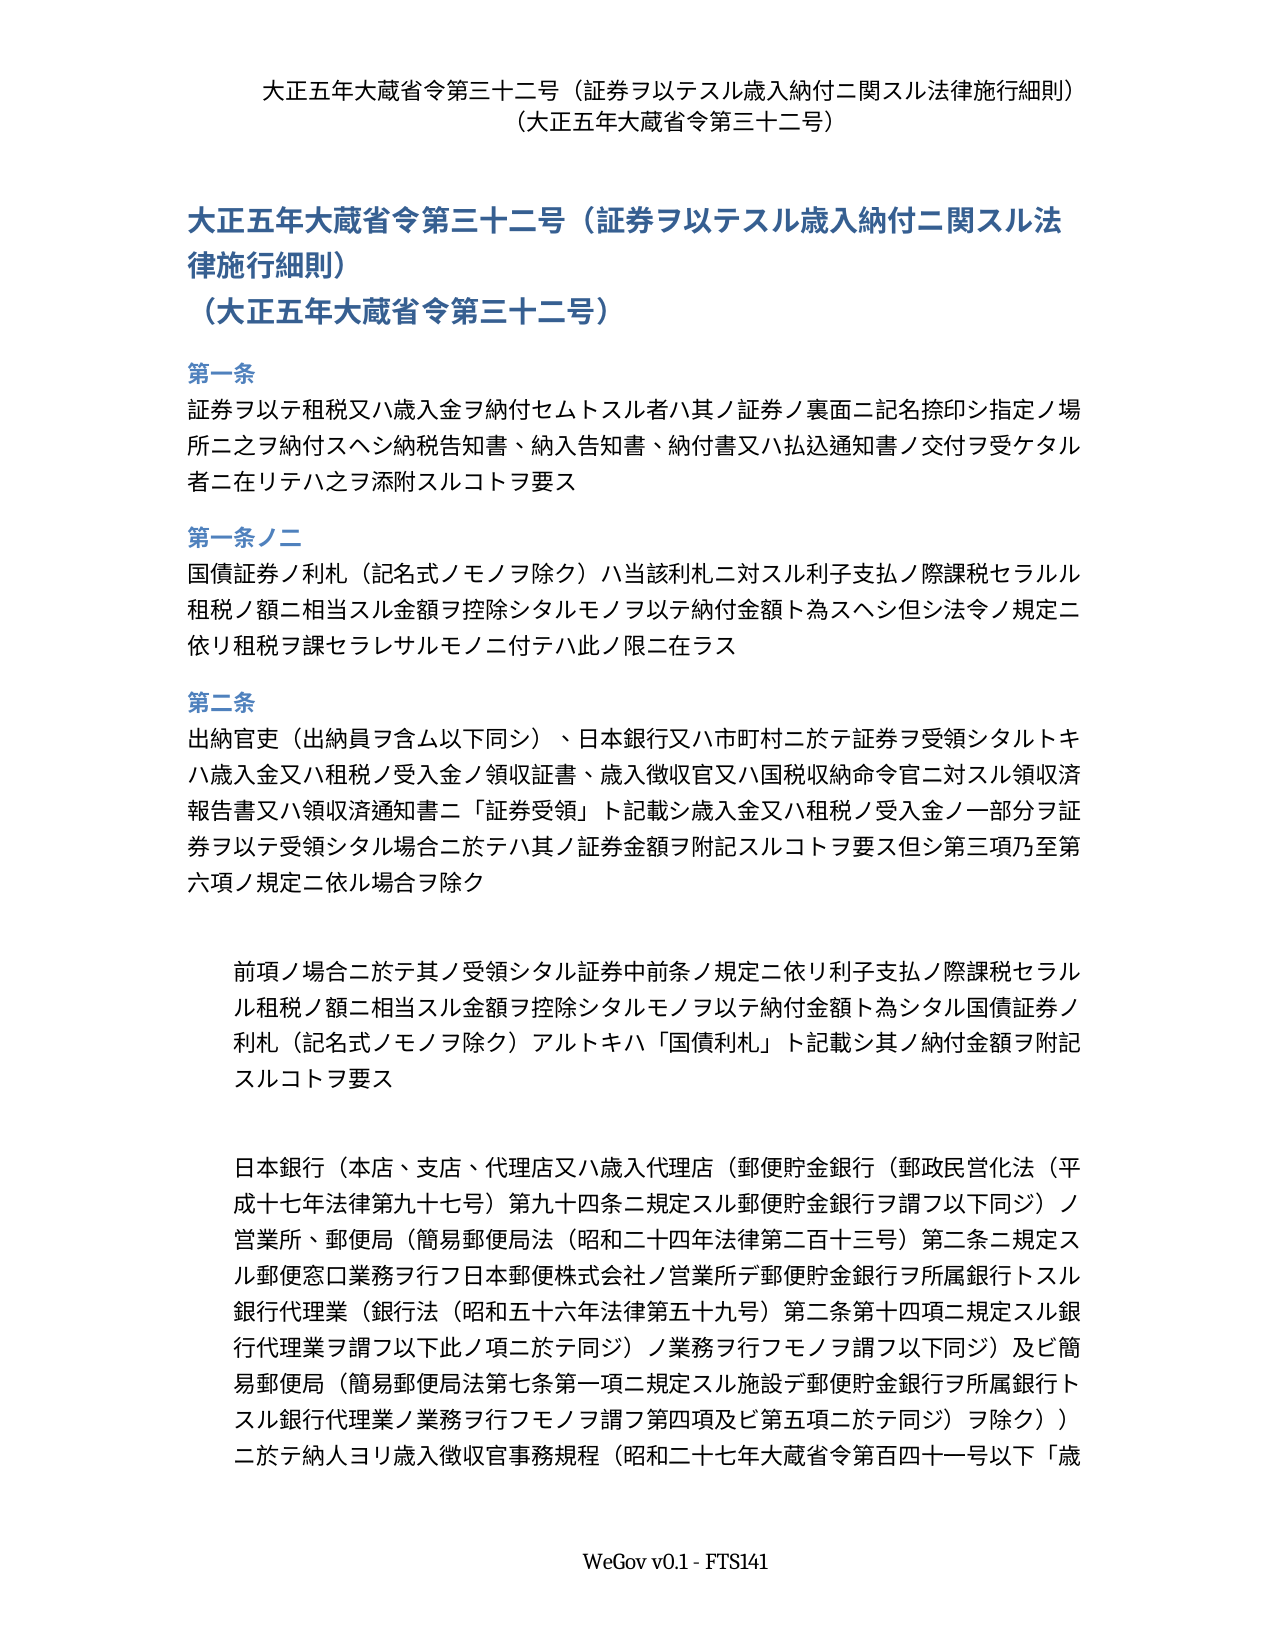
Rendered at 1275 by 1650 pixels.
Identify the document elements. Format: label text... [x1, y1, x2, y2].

subtitle 第一条 [187, 358, 1087, 389]
subtitle 大正五年大蔵省令第三十二号（証券ヲ以テスル歳入納付ニ関スル法律施行細則） （大正五年大蔵省令第三十二号） [187, 200, 1087, 331]
text 国債証券ノ利札（記名式ノモノヲ除ク）ハ当該利札ニ対スル利子支払ノ際課税セラルル租税ノ額ニ相当スル金額ヲ控除シタルモノヲ以テ納付金額ト為スヘシ但シ法令ノ規定ニ依リ租税ヲ課セラレサルモノニ付テハ此ノ限ニ在ラス [187, 558, 1087, 661]
text 前項ノ場合ニ於テ其ノ受領シタル証券中前条ノ規定ニ依リ利子支払ノ際課税セラルル租税ノ額ニ相当スル金額ヲ控除シタルモノヲ以テ納付金額ト為シタル国債証券ノ利札（記名式ノモノヲ除ク）アルトキハ「国債利札」ト記載シ其ノ納付金額ヲ附記スルコトヲ要ス [233, 956, 1087, 1094]
subtitle 第一条ノ二 [187, 522, 1087, 553]
text 証券ヲ以テ租税又ハ歳入金ヲ納付セムトスル者ハ其ノ証券ノ裏面ニ記名捺印シ指定ノ場所ニ之ヲ納付スヘシ納税告知書、納入告知書、納付書又ハ払込通知書ノ交付ヲ受ケタル者ニ在リテハ之ヲ添附スルコトヲ要ス [187, 394, 1087, 497]
text 出納官吏（出納員ヲ含ム以下同シ）、日本銀行又ハ市町村ニ於テ証券ヲ受領シタルトキハ歳入金又ハ租税ノ受入金ノ領収証書、歳入徴収官又ハ国税収納命令官ニ対スル領収済報告書又ハ領収済通知書ニ「証券受領」ト記載シ歳入金又ハ租税ノ受入金ノ一部分ヲ証券ヲ以テ受領シタル場合ニ於テハ其ノ証券金額ヲ附記スルコトヲ要ス但シ第三項乃至第六項ノ規定ニ依ル場合ヲ除ク [187, 723, 1087, 898]
subtitle 第二条 [187, 687, 1087, 718]
